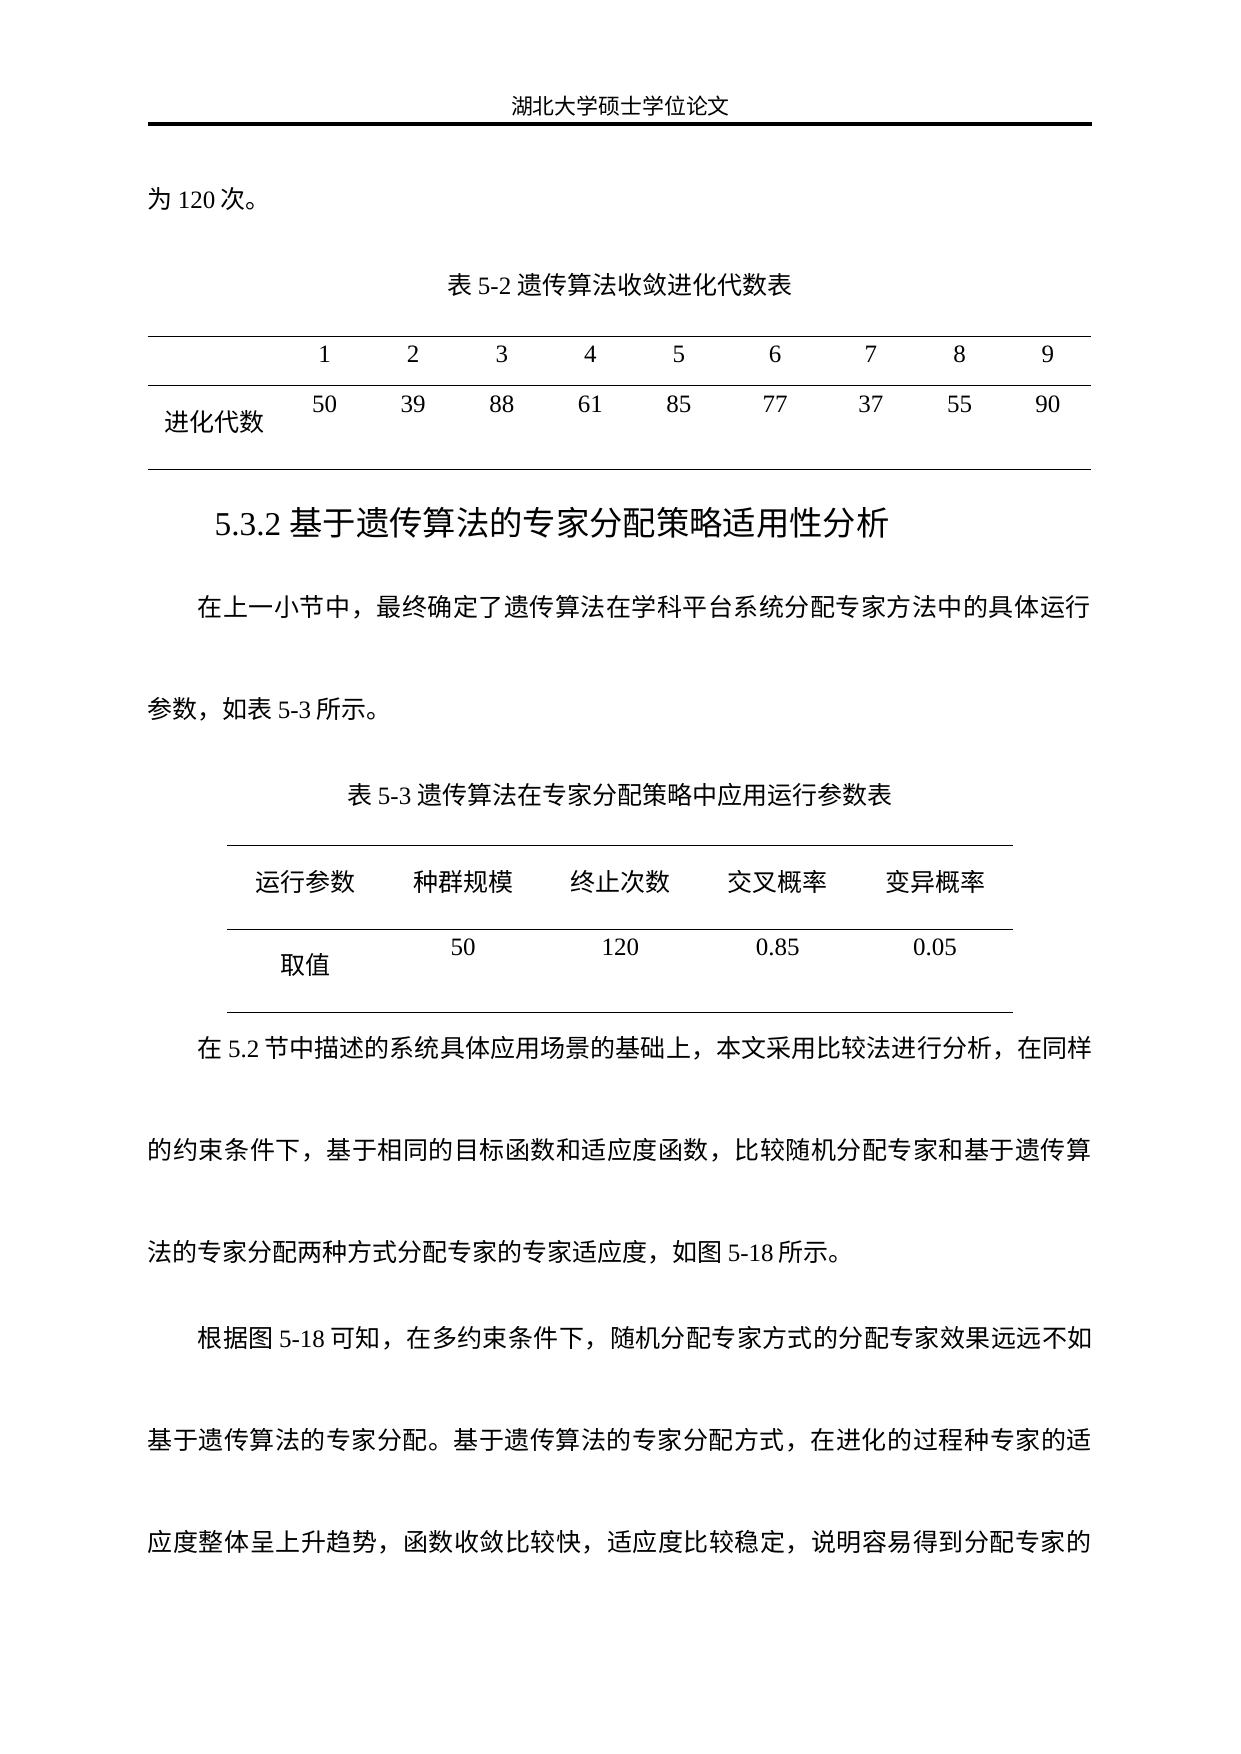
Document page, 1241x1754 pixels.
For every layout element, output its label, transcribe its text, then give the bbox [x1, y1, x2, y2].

table_cell 0.85 [699, 930, 856, 1012]
table_header 1 [280, 337, 369, 385]
table_cell 取值 [227, 930, 384, 1012]
table_cell 50 [384, 930, 541, 1012]
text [148, 1303, 1092, 1574]
table_header [148, 337, 280, 385]
table_cell 85 [635, 386, 723, 468]
table_header 9 [1004, 337, 1091, 385]
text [148, 164, 1092, 232]
table_header 8 [915, 337, 1004, 385]
table_cell 61 [546, 386, 634, 468]
table_header 终止次数 [541, 846, 699, 928]
table_header 变异概率 [856, 846, 1013, 928]
text 在上一小节中，最终确定了遗传算法在学科平台系统分配专家方法中的具体运行参数，如表5-3所示。 [148, 571, 1092, 741]
table_header 交叉概率 [699, 846, 856, 928]
table_cell 0.05 [856, 930, 1013, 1012]
text 在5.2节中描述的系统具体应用场景的基础上，本文采用比较法进行分析，在同样的约束条件下，基于相同的目标函数和适应度函数，比较随机分配专家和基于遗传算法的专家分配两种方式分配专家的专家适应度，如图5-18所示。 [148, 1013, 1092, 1284]
table_cell 55 [915, 386, 1004, 468]
table_header 运行参数 [227, 846, 384, 928]
table_cell 50 [280, 386, 369, 468]
table_cell 120 [541, 930, 699, 1012]
table_header 2 [369, 337, 457, 385]
table_header 3 [457, 337, 546, 385]
table_header 5 [635, 337, 723, 385]
table_cell 77 [723, 386, 826, 468]
table_header 种群规模 [384, 846, 541, 928]
table_header 6 [723, 337, 826, 385]
table_cell 进化代数 [148, 386, 280, 468]
subtitle 5.3.2 基于遗传算法的专家分配策略适用性分析 [148, 486, 1092, 554]
table_cell 37 [826, 386, 915, 468]
table_header 4 [546, 337, 634, 385]
table_cell 90 [1004, 386, 1091, 468]
table_header 7 [826, 337, 915, 385]
table_cell 39 [369, 386, 457, 468]
table_cell 88 [457, 386, 546, 468]
